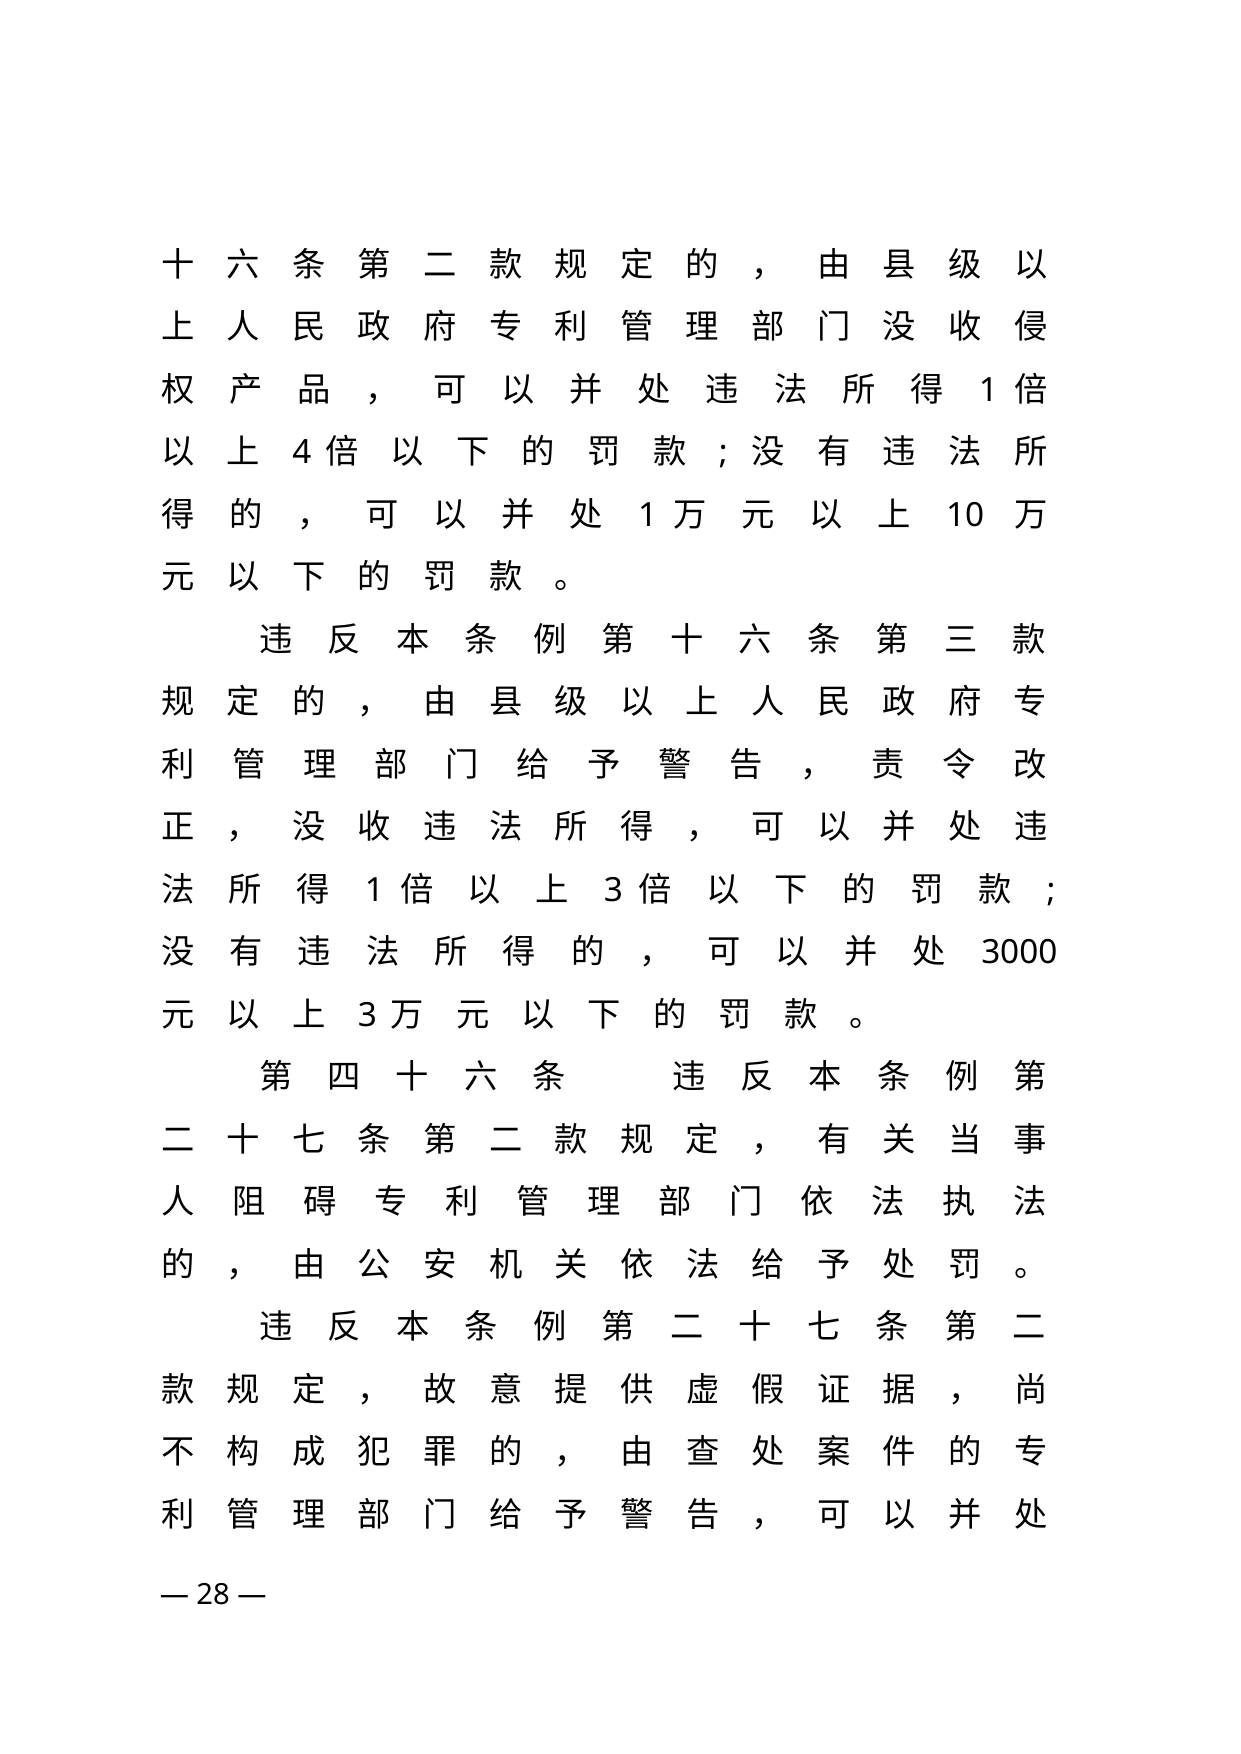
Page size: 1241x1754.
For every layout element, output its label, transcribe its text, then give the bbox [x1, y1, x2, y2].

text 第四十六条 违反本条例第二十七条第二款规定，有关当事人阻碍专利管理部门依法执法的，由公安机关依法给予处罚。 [161, 1043, 1079, 1293]
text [161, 1293, 1079, 1543]
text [161, 231, 1079, 606]
text 违反本条例第十六条第三款规定的，由县级以上人民政府专利管理部门给予警告，责令改正，没收违法所得，可以并处违法所得1倍以上3倍以下的罚款;没有违法所得的，可以并处3000元以上3万元以下的罚款。 [161, 606, 1079, 1043]
